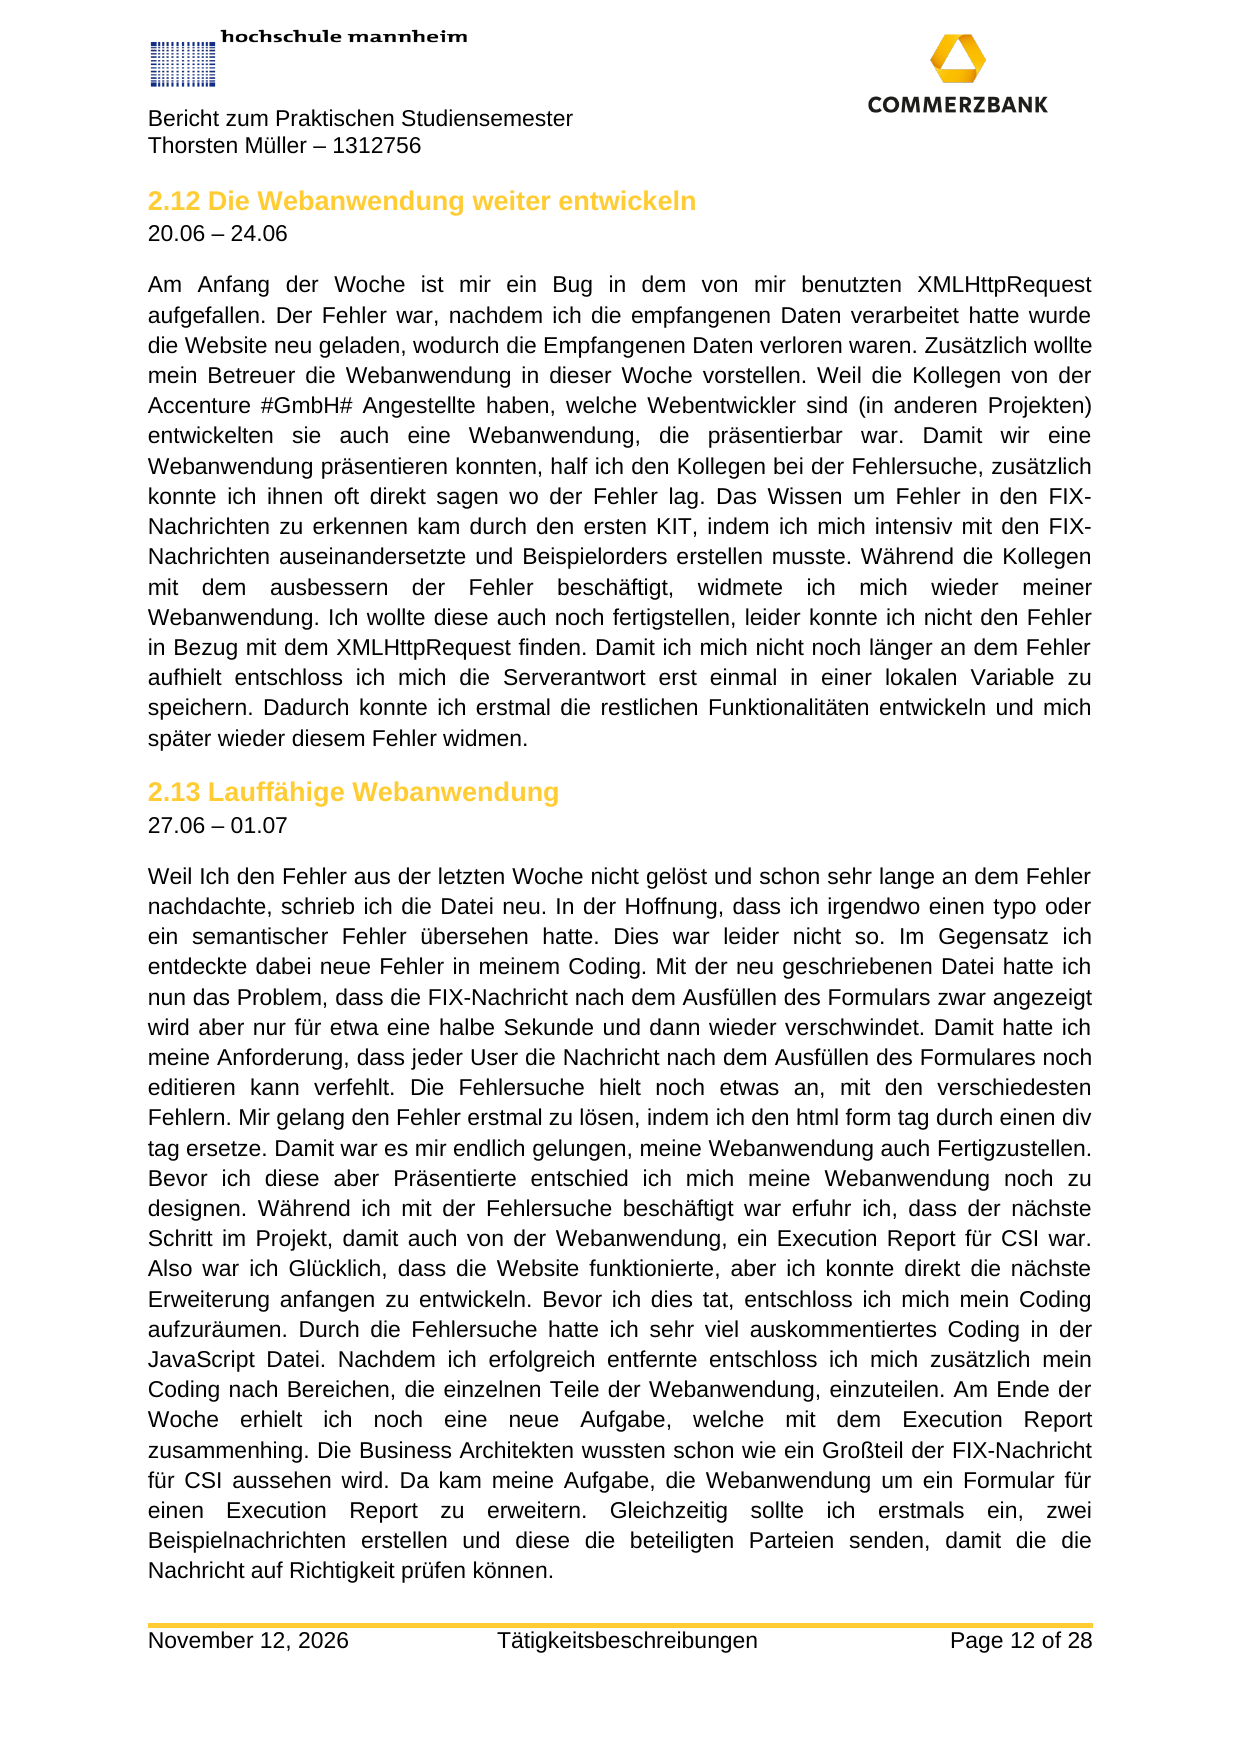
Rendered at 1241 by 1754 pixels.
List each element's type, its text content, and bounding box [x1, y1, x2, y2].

subtitle Lauffähige Webanwendung [148, 776, 1093, 807]
subtitle Die Webanwendung weiter entwickeln [148, 184, 1093, 216]
text Am Anfang der Woche ist mir ein Bug in dem von mir benutzten XMLHttpRequest aufgefallen. Der Fehler war, nachdem ich die empfangenen Daten verarbeitet hatte wurde die Website neu geladen, wodurch die Empfangenen Daten verloren waren. Zusätzlich wollte mein Betreuer die Webanwendung in dieser Woche vorstellen. Weil die Kollegen von der Accenture #GmbH# Angestellte haben, welche Webentwickler sind (in anderen Projekten) entwickelten sie auch eine Webanwendung, die präsentierbar war. Damit wir eine Webanwendung präsentieren konnten, half ich den Kollegen bei der Fehlersuche, zusätzlich konnte ich ihnen oft direkt sagen wo der Fehler lag. Das Wissen um Fehler in den FIX-Nachrichten zu erkennen kam durch den ersten KIT, indem ich mich intensiv mit den FIX-Nachrichten auseinandersetzte und Beispielorders erstellen musste. Während die Kollegen mit dem ausbessern der Fehler beschäftigt, widmete ich mich wieder meiner Webanwendung. Ich wollte diese auch noch fertigstellen, leider konnte ich nicht den Fehler in Bezug mit dem XMLHttpRequest finden. Damit ich mich nicht noch länger an dem Fehler aufhielt entschloss ich mich die Serverantwort erst einmal in einer lokalen Variable zu speichern. Dadurch konnte ich erstmal die restlichen Funktionalitäten entwickeln und mich später wieder diesem Fehler widmen. [148, 271, 1093, 751]
picture [148, 28, 469, 88]
text 20.06 – 24.06 [148, 220, 1093, 247]
text 27.06 – 01.07 [148, 812, 1093, 838]
text Weil Ich den Fehler aus der letzten Woche nicht gelöst und schon sehr lange an dem Fehler nachdachte, schrieb ich die Datei neu. In der Hoffnung, dass ich irgendwo einen typo oder ein semantischer Fehler übersehen hatte. Dies war leider nicht so. Im Gegensatz ich entdeckte dabei neue Fehler in meinem Coding. Mit der neu geschriebenen Datei hatte ich nun das Problem, dass die FIX-Nachricht nach dem Ausfüllen des Formulars zwar angezeigt wird aber nur für etwa eine halbe Sekunde und dann wieder verschwindet. Damit hatte ich meine Anforderung, dass jeder User die Nachricht nach dem Ausfüllen des Formulares noch editieren kann verfehlt. Die Fehlersuche hielt noch etwas an, mit den verschiedesten Fehlern. Mir gelang den Fehler erstmal zu lösen, indem ich den html form tag durch einen div tag ersetze. Damit war es mir endlich gelungen, meine Webanwendung auch Fertigzustellen. Bevor ich diese aber Präsentierte entschied ich mich meine Webanwendung noch zu designen. Während ich mit der Fehlersuche beschäftigt war erfuhr ich, dass der nächste Schritt im Projekt, damit auch von der Webanwendung, ein Execution Report für CSI war. Also war ich Glücklich, dass die Website funktionierte, aber ich konnte direkt die nächste Erweiterung anfangen zu entwickeln. Bevor ich dies tat, entschloss ich mich mein Coding aufzuräumen. Durch die Fehlersuche hatte ich sehr viel auskommentiertes Coding in der JavaScript Datei. Nachdem ich erfolgreich entfernte entschloss ich mich zusätzlich mein Coding nach Bereichen, die einzelnen Teile der Webanwendung, einzuteilen. Am Ende der Woche erhielt ich noch eine neue Aufgabe, welche mit dem Execution Report zusammenhing. Die Business Architekten wussten schon wie ein Großteil der FIX-Nachricht für CSI aussehen wird. Da kam meine Aufgabe, die Webanwendung um ein Formular für einen Execution Report zu erweitern. Gleichzeitig sollte ich erstmals ein, zwei Beispielnachrichten erstellen und diese die beteiligten Parteien senden, damit die die Nachricht auf Richtigkeit prüfen können. [148, 863, 1093, 1584]
picture [825, 28, 1092, 118]
